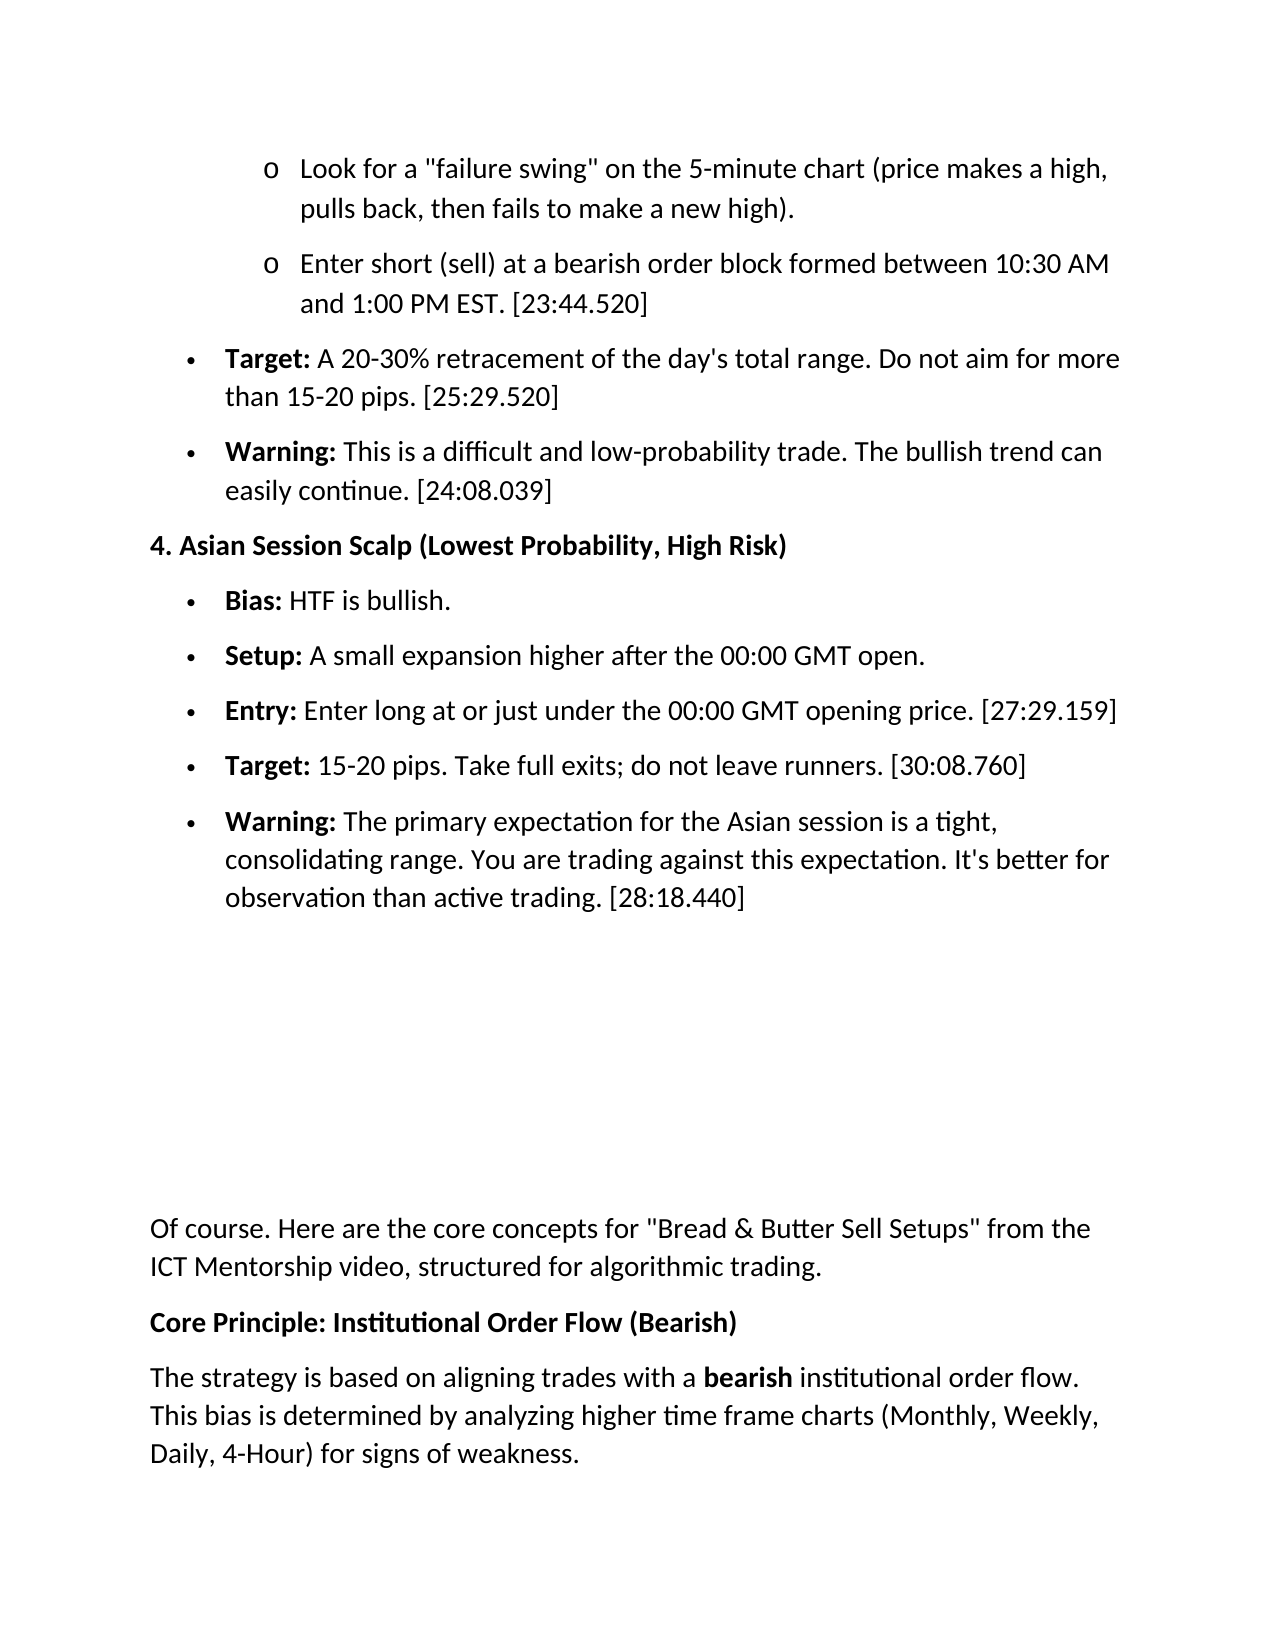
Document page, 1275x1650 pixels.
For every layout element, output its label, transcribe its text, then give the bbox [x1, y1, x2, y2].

list Bias: HTF is bullish. [187, 582, 1125, 618]
list Look for a "failure swing" on the 5-minute chart (price makes a high, pulls back, then fails to make a new high). [262, 150, 1125, 226]
list Target: 15-20 pips. Take full exits; do not leave runners. [30:08.760] [187, 747, 1125, 783]
text Core Principle: Institutional Order Flow (Bearish) [150, 1304, 1125, 1339]
list Warning: This is a difficult and low-probability trade. The bullish trend can easily continue. [24:08.039] [187, 433, 1125, 508]
list Enter short (sell) at a bearish order block formed between 10:30 AM and 1:00 PM EST. [23:44.520] [262, 245, 1125, 321]
list Warning: The primary expectation for the Asian session is a tight, consolidating range. You are trading against this expectation. It's better for observation than active trading. [28:18.440] [187, 803, 1125, 915]
text 4. Asian Session Scalp (Lowest Probability, High Risk) [150, 527, 1125, 563]
list Entry: Enter long at or just under the 00:00 GMT opening price. [27:29.159] [187, 692, 1125, 728]
list Setup: A small expansion higher after the 00:00 GMT open. [187, 637, 1125, 673]
text Of course. Here are the core concepts for "Bread & Butter Sell Setups" from the ICT Mentorship video, structured for algorithmic trading. [150, 1210, 1125, 1284]
text The strategy is based on aligning trades with a bearish institutional order flow. This bias is determined by analyzing higher time frame charts (Monthly, Weekly, Daily, 4-Hour) for signs of weakness. [150, 1359, 1125, 1471]
list Target: A 20-30% retracement of the day's total range. Do not aim for more than 15-20 pips. [25:29.520] [187, 340, 1125, 414]
